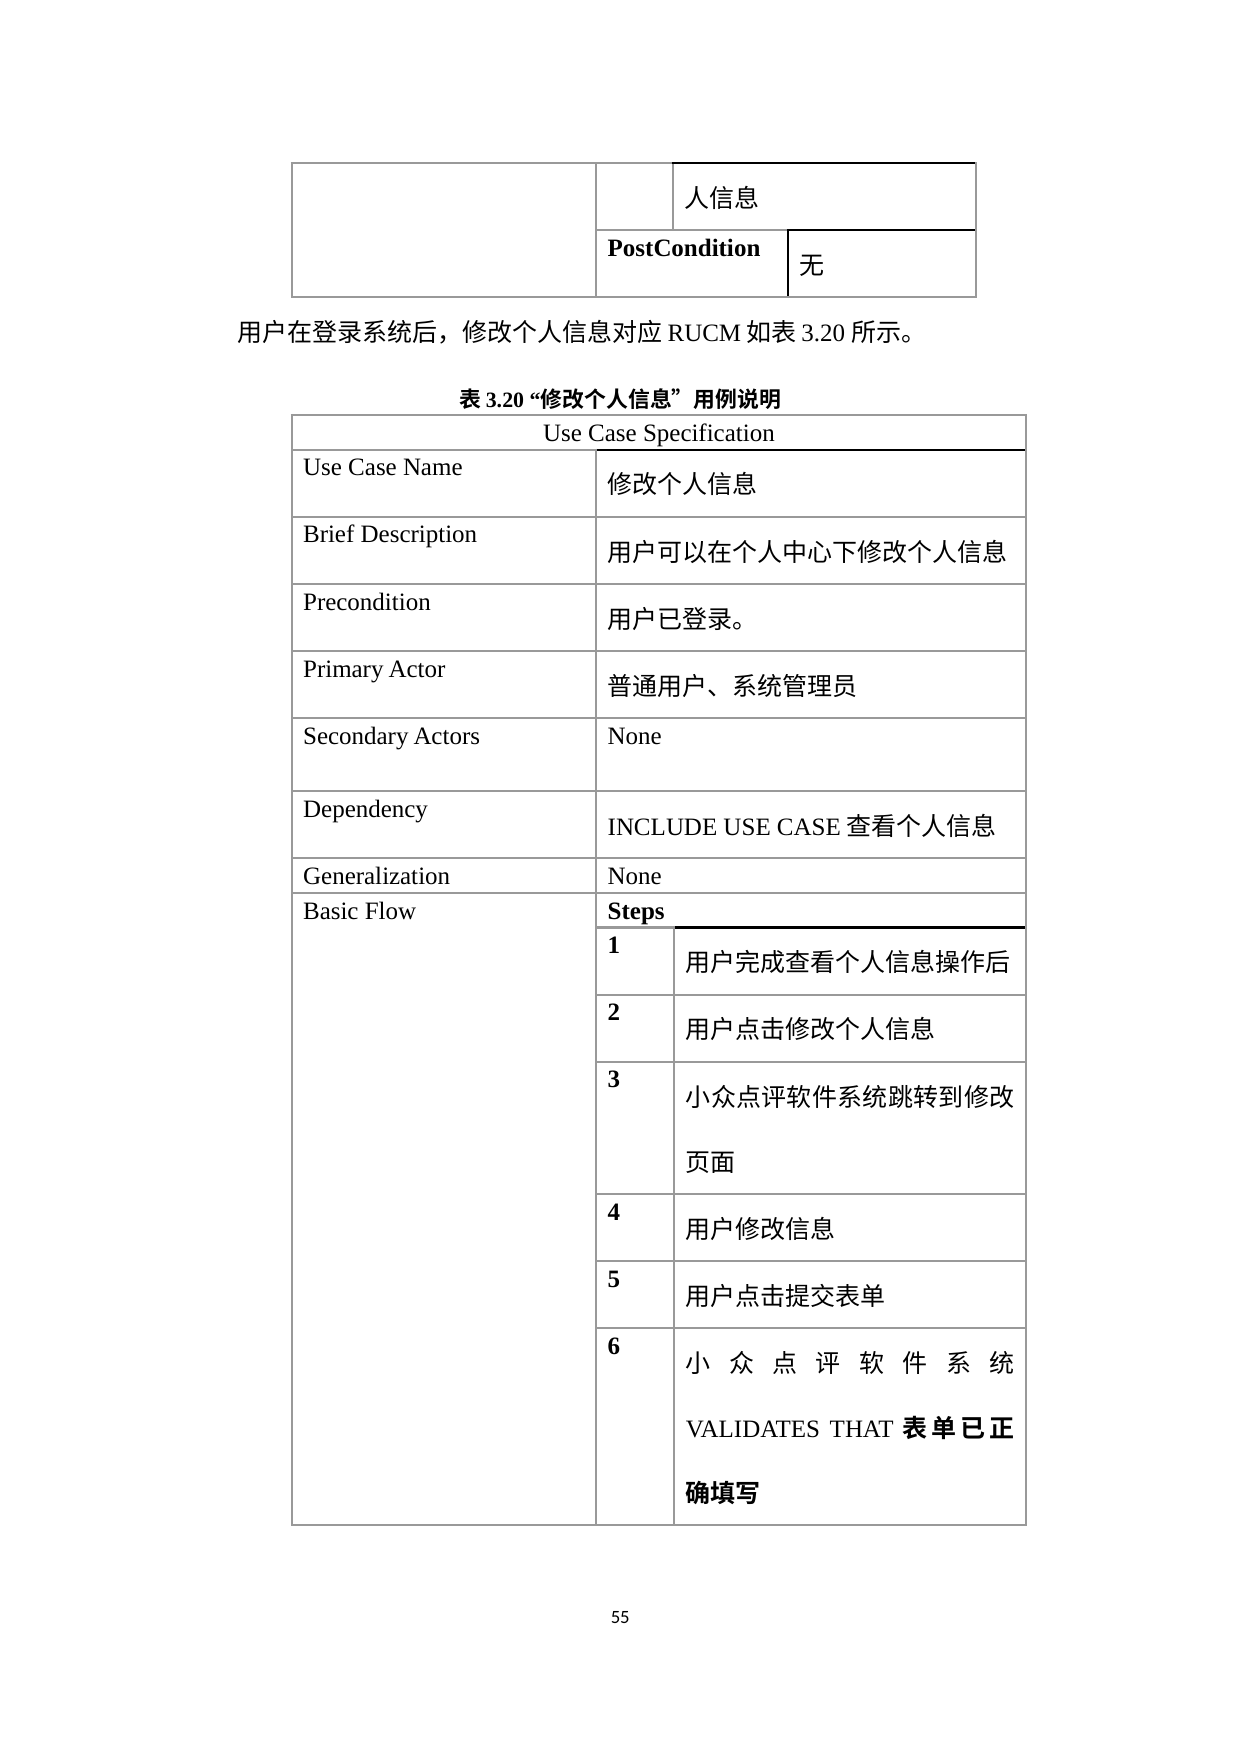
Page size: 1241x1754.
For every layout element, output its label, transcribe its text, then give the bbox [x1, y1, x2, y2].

table_cell 普通用户、系统管理员 [597, 652, 1025, 717]
table_cell Use Case Name [293, 451, 595, 516]
table_cell 用户完成查看个人信息操作后 [675, 929, 1025, 993]
text 表3.20 “修改个人信息”用例说明 [187, 381, 1053, 414]
table_cell 3 [597, 1063, 673, 1193]
table_cell 无 [789, 231, 975, 296]
table_cell 用户点击提交表单 [675, 1262, 1025, 1327]
table_cell Secondary Actors [293, 719, 595, 790]
table_cell 2 [597, 996, 673, 1061]
table_cell 用户已登录。 [597, 585, 1025, 650]
table_cell 用户修改信息 [675, 1195, 1025, 1260]
table_cell None [597, 859, 1025, 892]
table_cell 1 [597, 929, 673, 993]
table_cell Primary Actor [293, 652, 595, 717]
table_cell INCLUDE USE CASE查看个人信息 [597, 792, 1025, 857]
table_cell Basic Flow [293, 894, 595, 1524]
table_cell 6 [597, 1329, 673, 1524]
table_cell 2 [597, 164, 672, 229]
table_cell 用户点击修改个人信息 [675, 996, 1025, 1061]
table_cell 小众点评软件系统返回个人信息 [674, 164, 975, 229]
table_cell 小众点评软件系统跳转到修改页面 [675, 1063, 1025, 1193]
table_header Use Case Specification [293, 416, 1025, 448]
table_cell Generalization [293, 859, 595, 892]
table_cell Brief Description [293, 518, 595, 583]
table_cell 5 [597, 1262, 673, 1327]
table_cell None [597, 719, 1025, 790]
table_cell Dependency [293, 792, 595, 857]
table_cell 4 [597, 1195, 673, 1260]
text 用户在登录系统后，修改个人信息对应RUCM如表3.20 所示。 [187, 298, 1053, 363]
table_cell PostCondition [597, 231, 787, 296]
table_cell 修改个人信息 [597, 451, 1025, 516]
table_cell 小众点评软件系统VALIDATES THAT表单已正确填写 [675, 1329, 1025, 1524]
table_cell 用户可以在个人中心下修改个人信息 [597, 518, 1025, 583]
table_cell Precondition [293, 585, 595, 650]
table_cell Steps [597, 894, 1025, 926]
